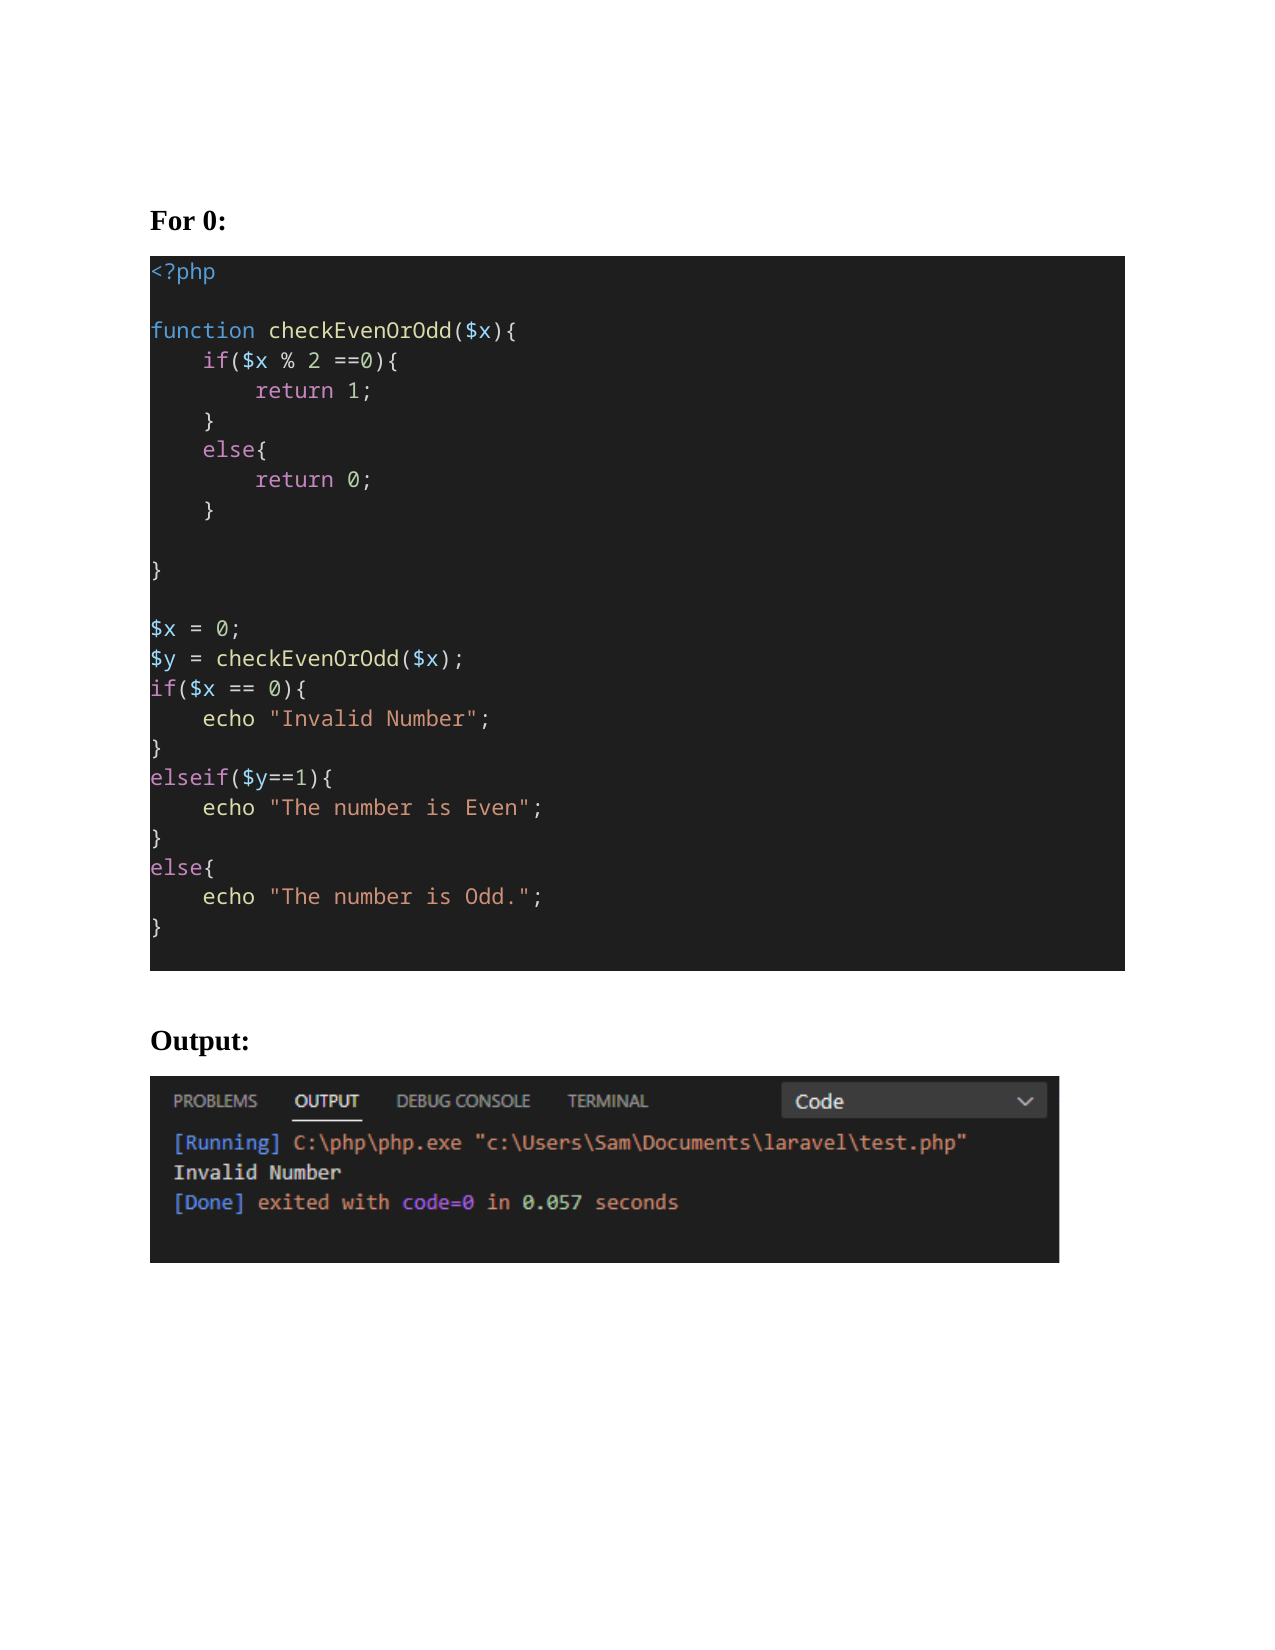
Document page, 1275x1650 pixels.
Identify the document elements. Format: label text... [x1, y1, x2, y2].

text } [150, 553, 1125, 583]
text echo "The number is Even"; [150, 792, 1125, 822]
text elseif($y==1){ [150, 762, 1125, 792]
text else{ [150, 851, 1125, 881]
text if($x % 2 ==0){ [150, 345, 1125, 375]
text if($x == 0){ [150, 673, 1125, 702]
text } [150, 732, 1125, 762]
text function checkEvenOrOdd($x){ [150, 315, 1125, 345]
text <?php [150, 256, 1125, 285]
text } [150, 911, 1125, 941]
text return 0; [150, 464, 1125, 494]
text } [150, 822, 1125, 851]
text $y = checkEvenOrOdd($x); [150, 643, 1125, 673]
text For 0: [150, 203, 1125, 236]
text } [150, 404, 1125, 434]
text Output: [150, 1023, 1125, 1057]
text $x = 0; [150, 613, 1125, 643]
text return 1; [150, 375, 1125, 404]
text echo "Invalid Number"; [150, 702, 1125, 732]
text } [150, 494, 1125, 524]
picture [150, 1076, 1060, 1263]
text else{ [150, 434, 1125, 464]
text echo "The number is Odd."; [150, 881, 1125, 911]
